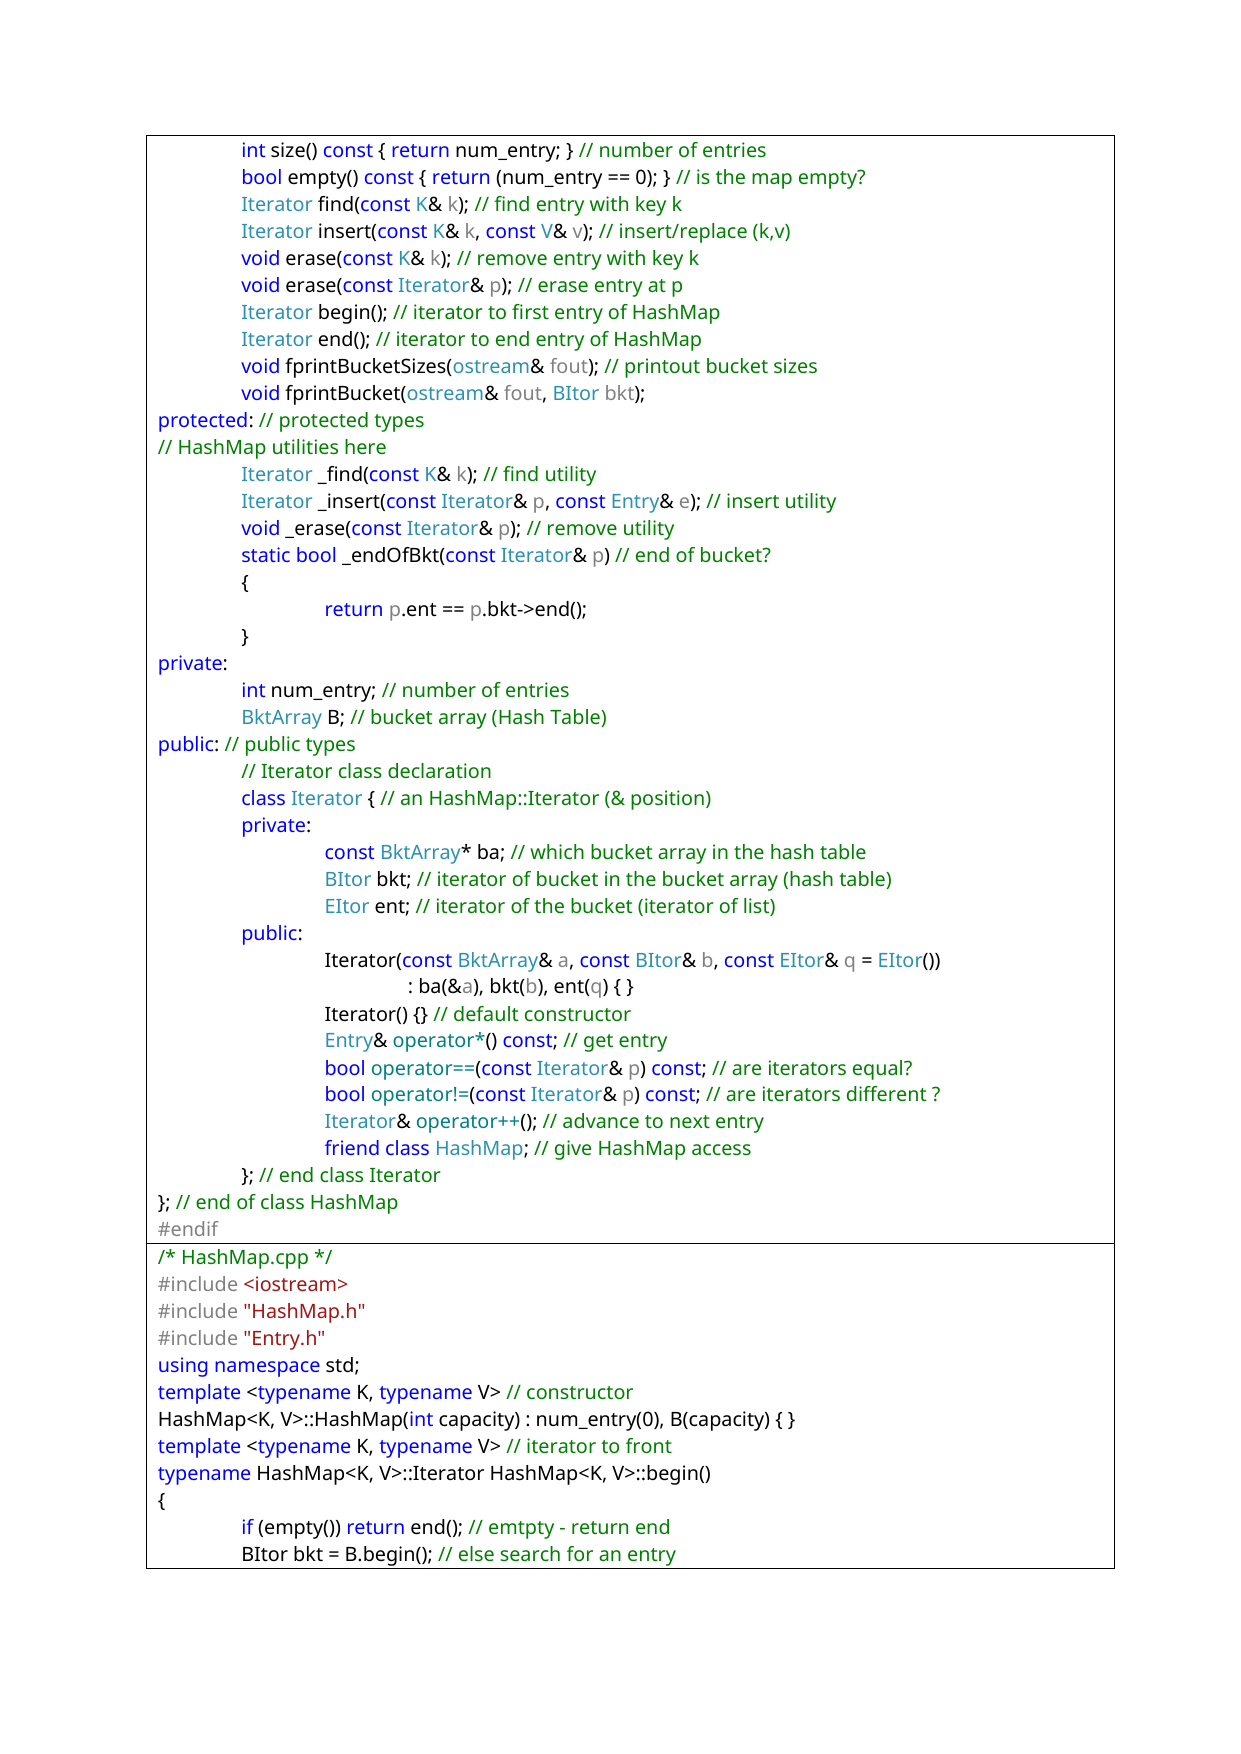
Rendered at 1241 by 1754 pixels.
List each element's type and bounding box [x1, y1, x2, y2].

table_cell [147, 1244, 1114, 1567]
table_cell [147, 136, 1114, 1243]
